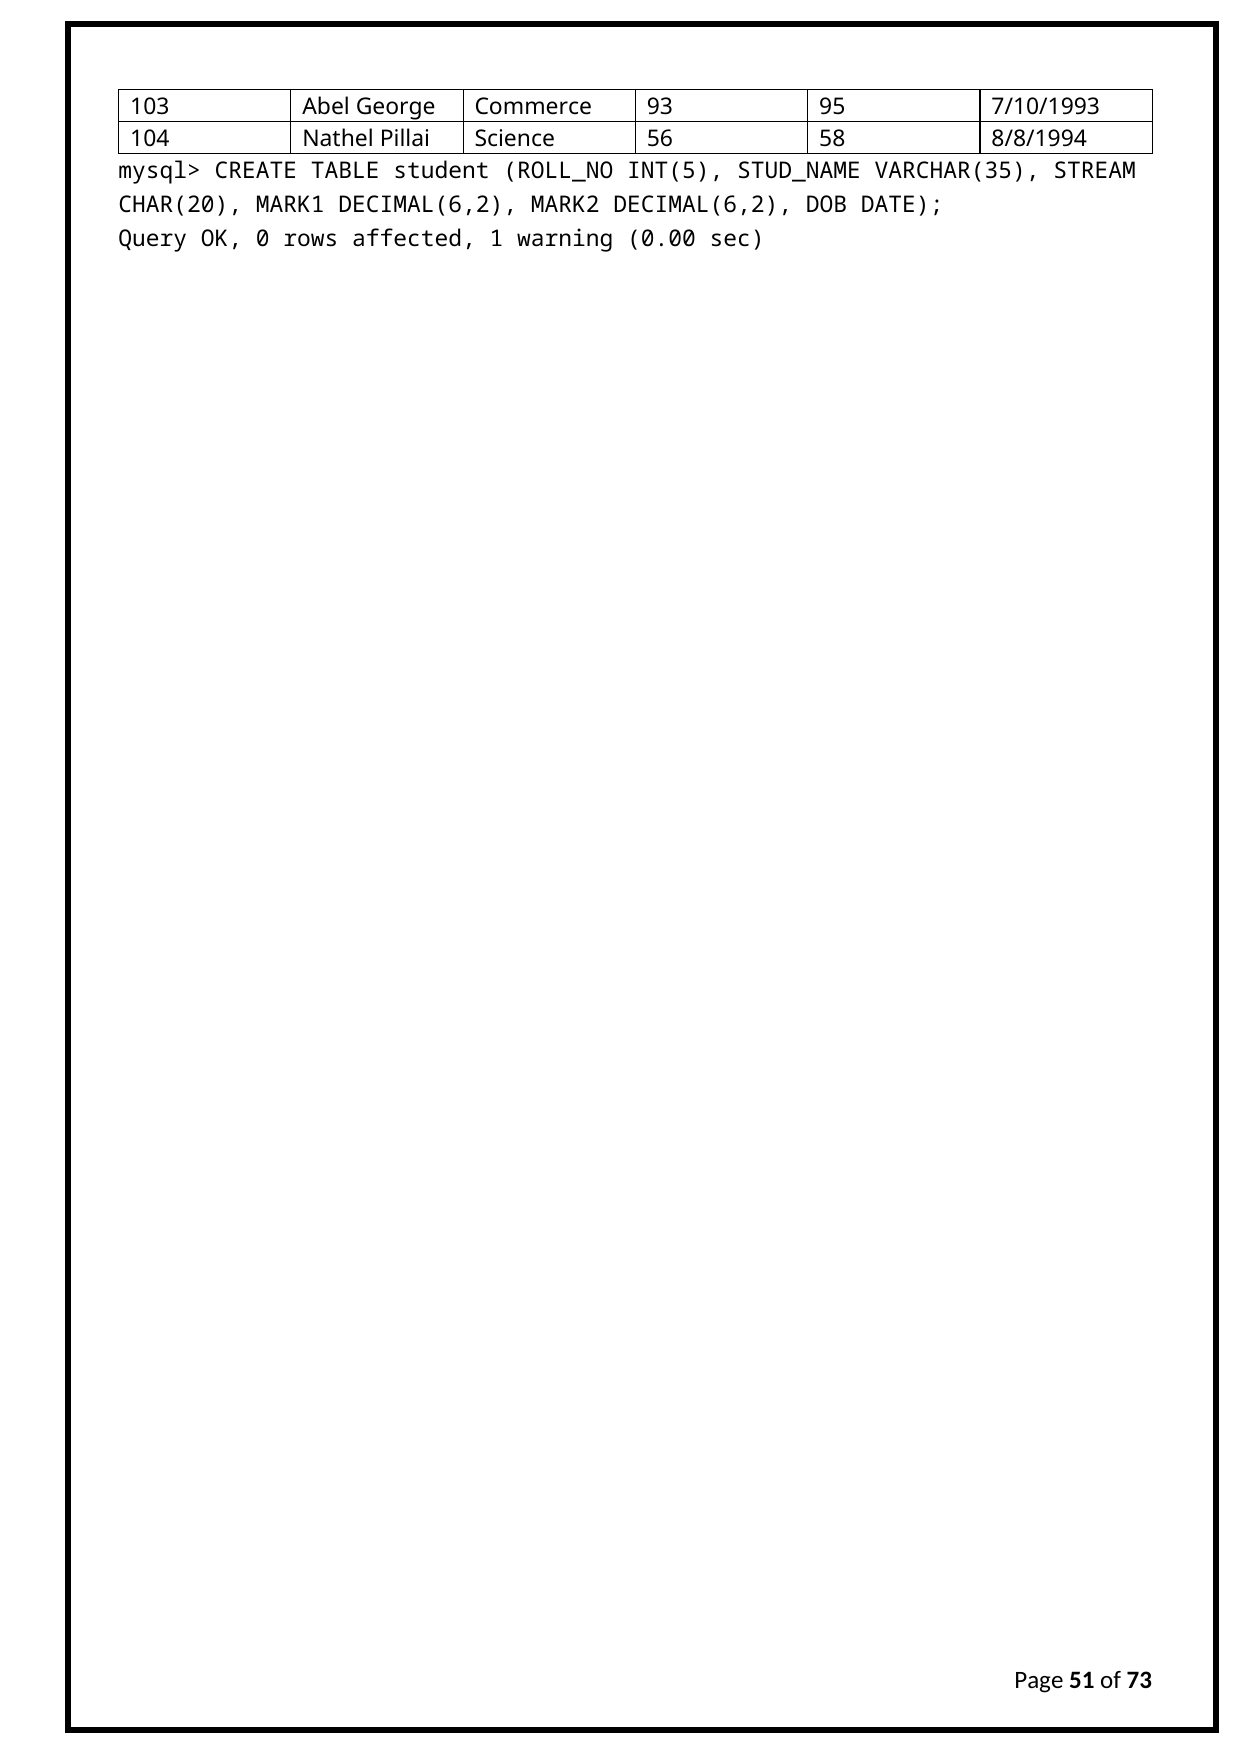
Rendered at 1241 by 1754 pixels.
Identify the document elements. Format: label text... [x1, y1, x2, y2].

table_cell Commerce [464, 90, 635, 121]
list Query OK, 0 rows affected, 1 warning (0.00 sec) [118, 222, 1152, 253]
table_cell 56 [636, 122, 807, 153]
table_cell 7/10/1993 [981, 90, 1152, 121]
table_cell Science [464, 122, 635, 153]
table_cell 95 [808, 90, 979, 121]
table_cell 58 [808, 122, 979, 153]
table_cell Abel George [291, 90, 463, 121]
table_cell Nathel Pillai [291, 122, 463, 153]
list mysql> CREATE TABLE student (ROLL_NO INT(5), STUD_NAME VARCHAR(35), STREAM CHAR(20), MARK1 DECIMAL(6,2), MARK2 DECIMAL(6,2), DOB DATE); [118, 154, 1152, 219]
table_cell 8/8/1994 [981, 122, 1152, 153]
table_cell 93 [636, 90, 807, 121]
table_cell 104 [119, 122, 290, 153]
table_cell 103 [119, 90, 290, 121]
